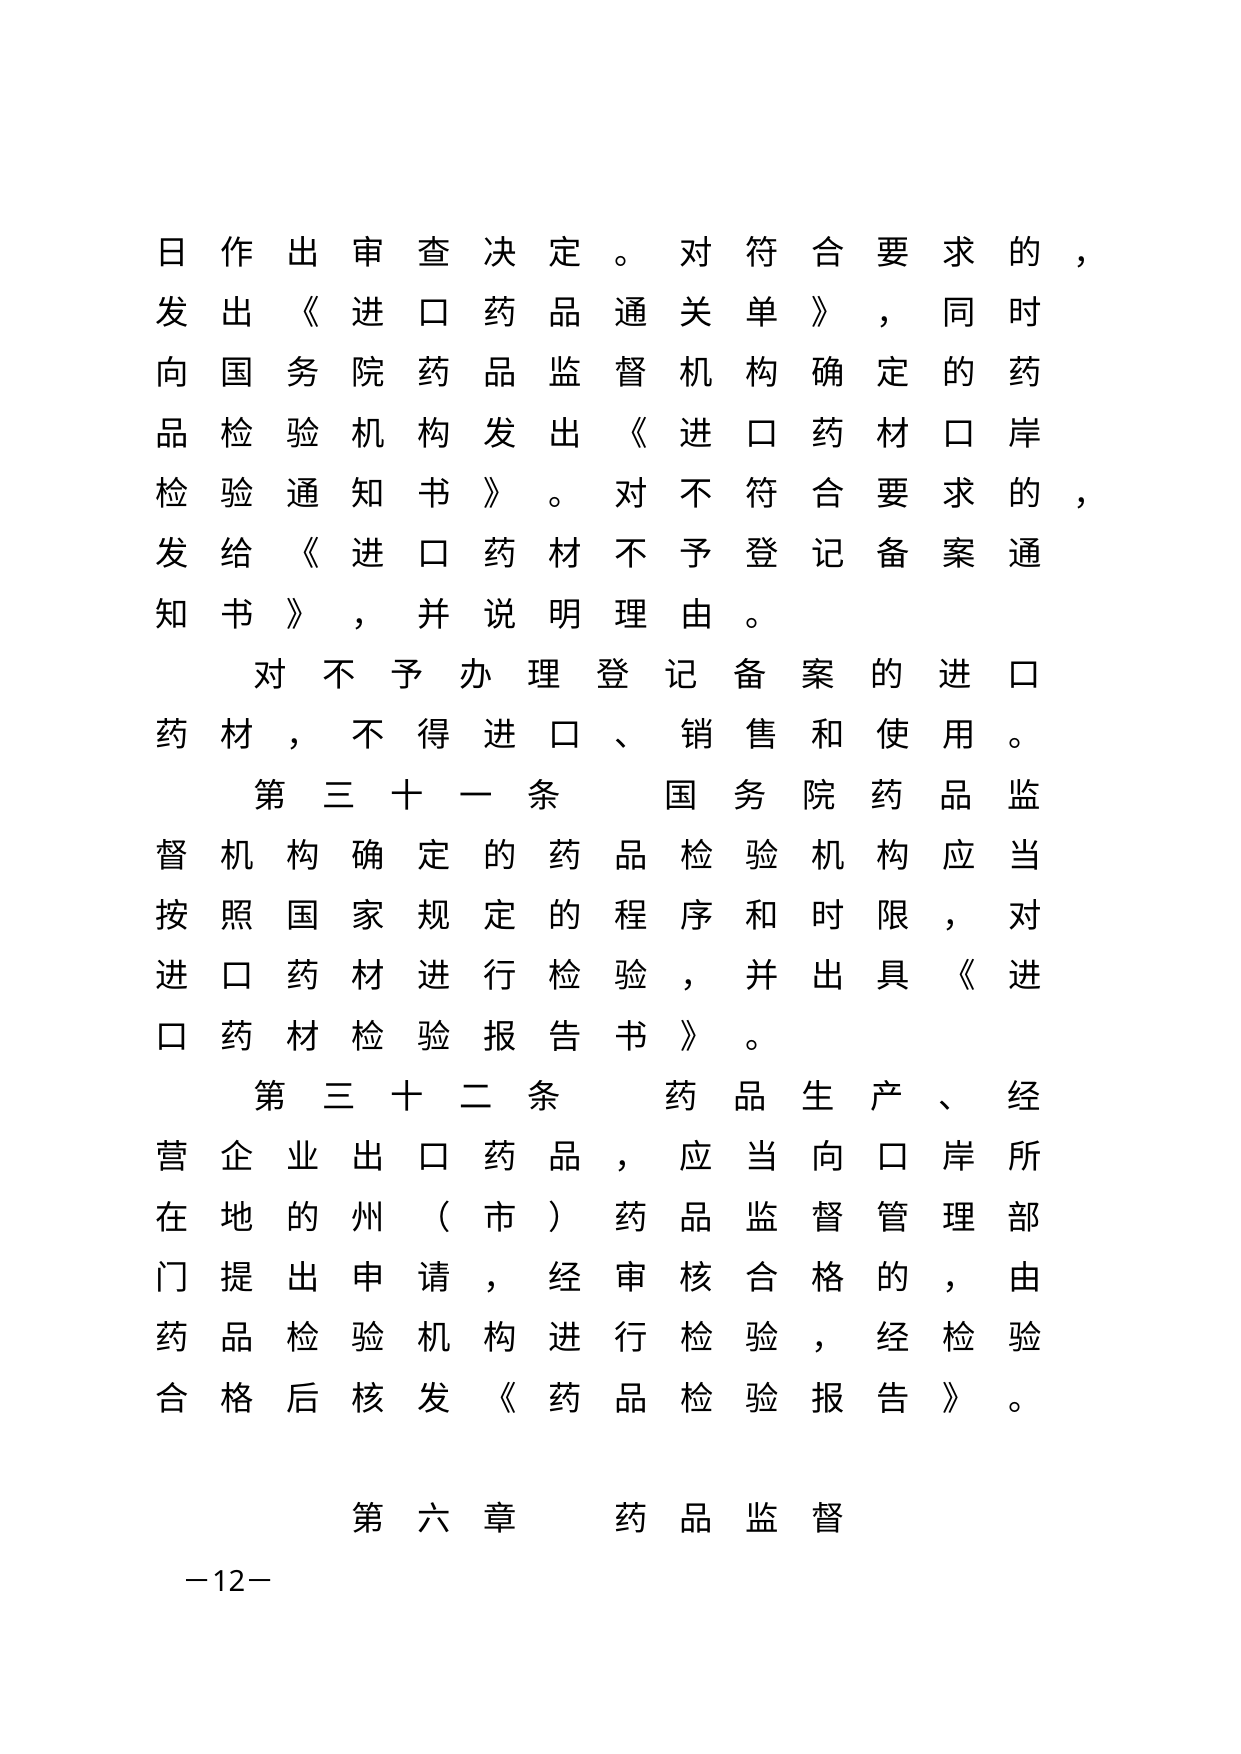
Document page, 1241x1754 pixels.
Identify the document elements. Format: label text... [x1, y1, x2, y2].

text 对不予办理登记备案的进口药材，不得进口、销售和使用。 [155, 642, 1073, 762]
text 第六章 药品监督 [155, 1486, 1073, 1546]
text 第三十条 允许药材进口的边境口岸药品监督管理部门应当对登记备案资料进行审查，并当日作出审查决定。对符合要求的，发出《进口药品通关单》，同时向国务院药品监督机构确定的药品检验机构发出《进口药材口岸检验通知书》。对不符合要求的，发给《进口药材不予登记备案通知书》，并说明理由。 [155, 219, 1073, 642]
text 第三十一条 国务院药品监督机构确定的药品检验机构应当按照国家规定的程序和时限，对进口药材进行检验，并出具《进口药材检验报告书》。 [155, 762, 1073, 1064]
text 第三十二条 药品生产、经营企业出口药品，应当向口岸所在地的州（市）药品监督管理部门提出申请，经审核合格的，由药品检验机构进行检验，经检验合格后核发《药品检验报告》。 [155, 1064, 1073, 1426]
